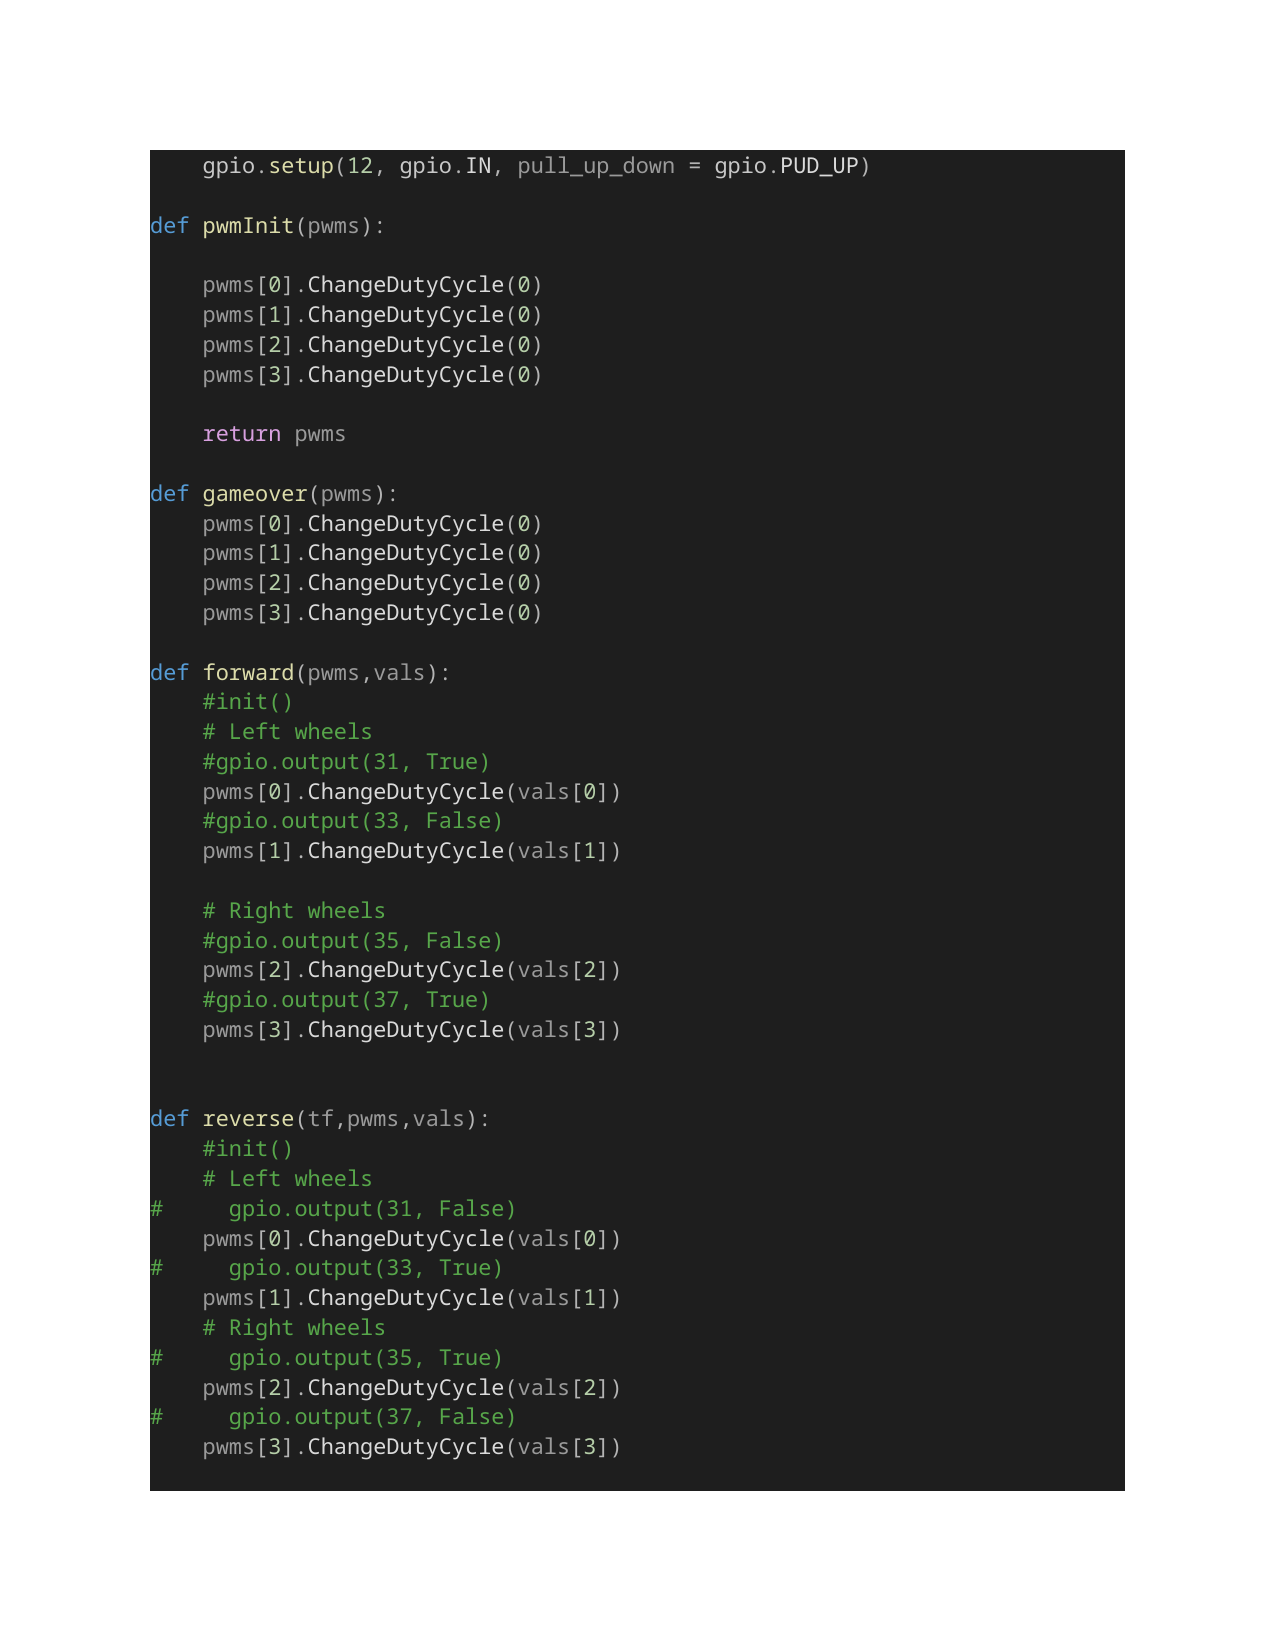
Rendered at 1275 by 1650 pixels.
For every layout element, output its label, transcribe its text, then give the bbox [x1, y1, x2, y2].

text pwms[0].ChangeDutyCycle(vals[0]) [150, 776, 1125, 805]
text pwms[1].ChangeDutyCycle(0) [150, 537, 1125, 567]
text def gameover(pwms): [150, 478, 1125, 507]
text pwms[3].ChangeDutyCycle(vals[3]) [150, 1431, 1125, 1461]
text pwms[3].ChangeDutyCycle(vals[3]) [150, 1014, 1125, 1044]
text # gpio.output(33, True) [150, 1252, 1125, 1282]
text # gpio.output(31, False) [150, 1193, 1125, 1222]
text #init() [150, 686, 1125, 716]
text pwms[1].ChangeDutyCycle(0) [150, 299, 1125, 329]
text pwms[2].ChangeDutyCycle(vals[2]) [150, 1371, 1125, 1401]
text gpio.setup(12, gpio.IN, pull_up_down = gpio.PUD_UP) [150, 150, 1125, 180]
text #gpio.output(37, True) [150, 984, 1125, 1014]
text #gpio.output(31, True) [150, 746, 1125, 776]
text pwms[0].ChangeDutyCycle(0) [150, 269, 1125, 299]
text #gpio.output(33, False) [150, 805, 1125, 835]
text pwms[3].ChangeDutyCycle(0) [150, 597, 1125, 627]
text pwms[1].ChangeDutyCycle(vals[1]) [150, 1282, 1125, 1312]
text # Left wheels [150, 1163, 1125, 1193]
text pwms[2].ChangeDutyCycle(0) [150, 329, 1125, 358]
text # gpio.output(35, True) [150, 1342, 1125, 1371]
text def forward(pwms,vals): [150, 656, 1125, 686]
text # Right wheels [150, 895, 1125, 924]
text pwms[1].ChangeDutyCycle(vals[1]) [150, 835, 1125, 865]
text # gpio.output(37, False) [150, 1401, 1125, 1431]
text #init() [150, 1133, 1125, 1163]
text pwms[3].ChangeDutyCycle(0) [150, 358, 1125, 388]
text return pwms [150, 418, 1125, 448]
text #gpio.output(35, False) [150, 924, 1125, 954]
text def reverse(tf,pwms,vals): [150, 1103, 1125, 1133]
text # Left wheels [150, 716, 1125, 746]
text # Right wheels [150, 1312, 1125, 1342]
text pwms[0].ChangeDutyCycle(vals[0]) [150, 1222, 1125, 1252]
text pwms[2].ChangeDutyCycle(vals[2]) [150, 954, 1125, 984]
text pwms[0].ChangeDutyCycle(0) [150, 507, 1125, 537]
text pwms[2].ChangeDutyCycle(0) [150, 567, 1125, 597]
text def pwmInit(pwms): [150, 209, 1125, 239]
